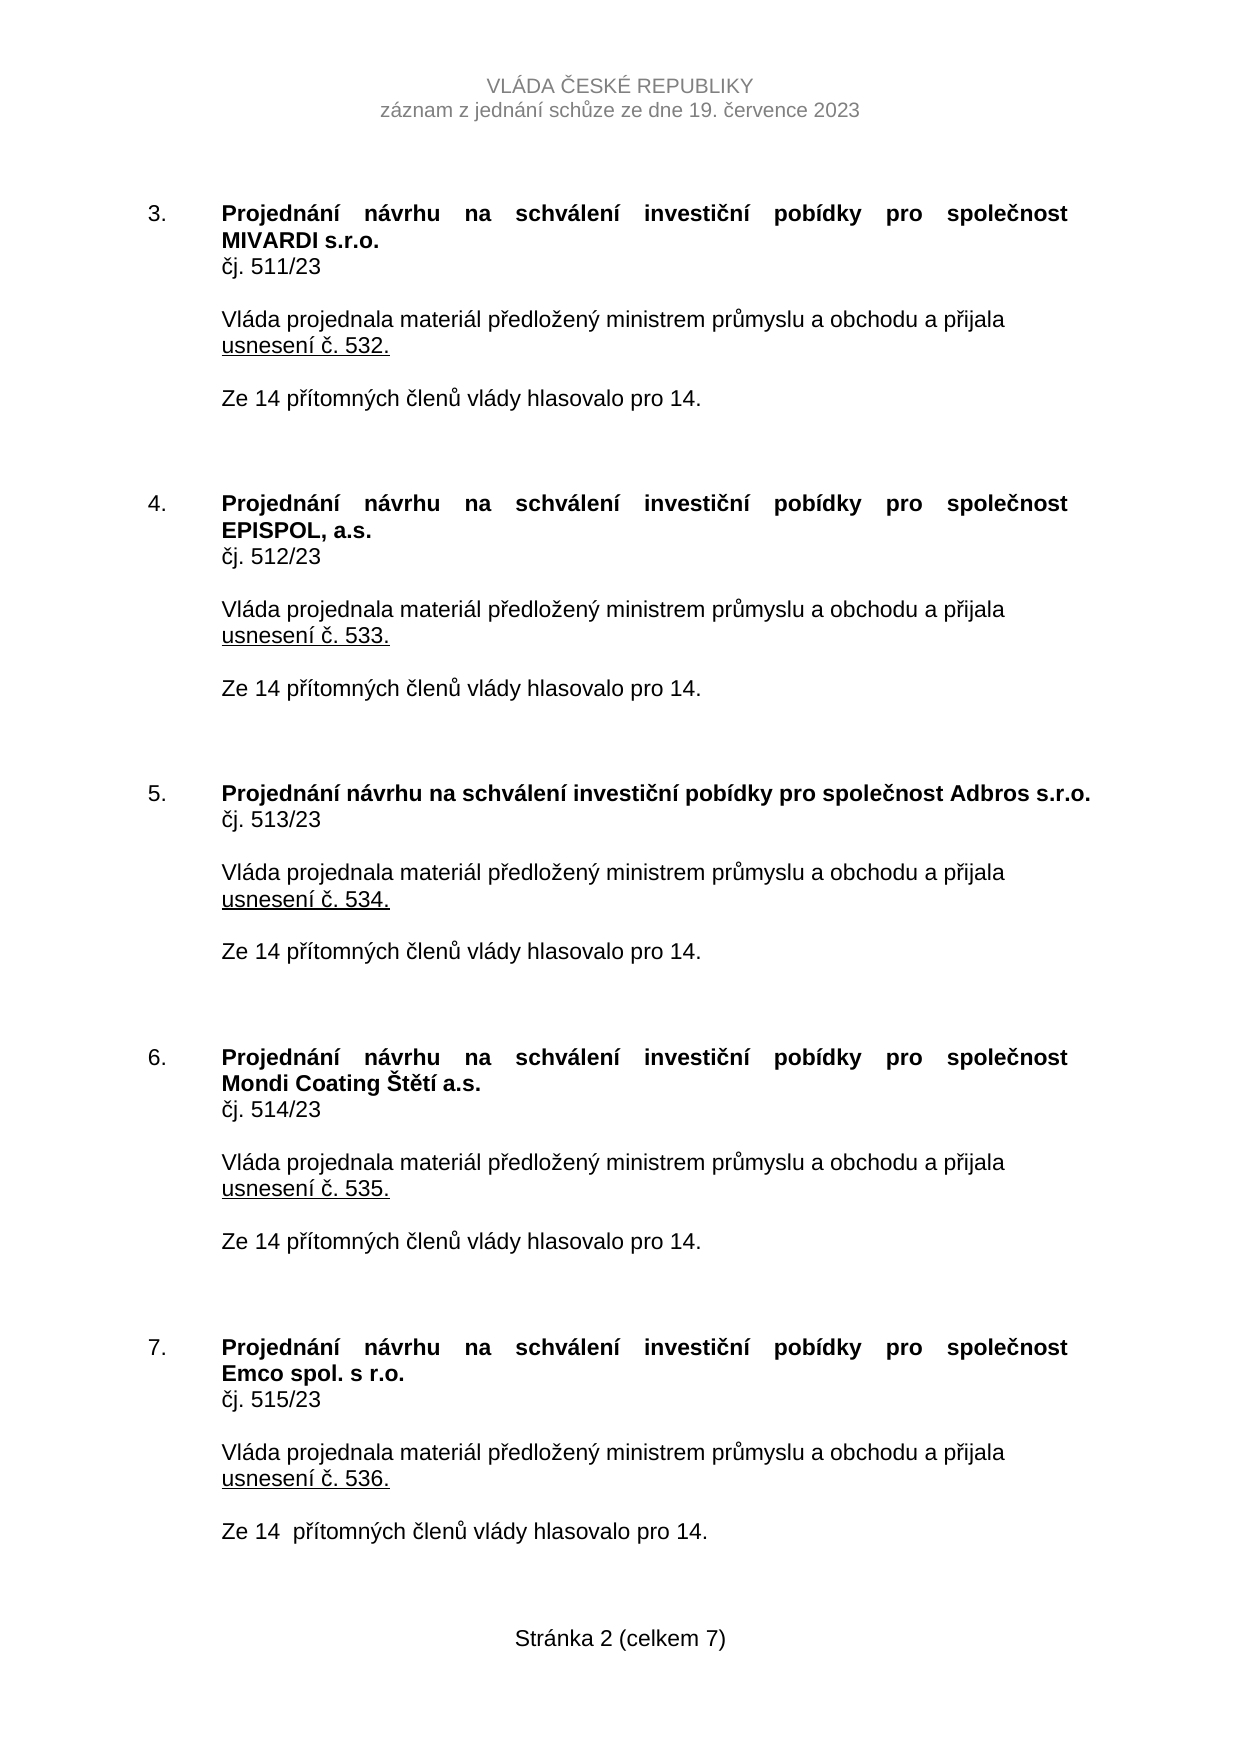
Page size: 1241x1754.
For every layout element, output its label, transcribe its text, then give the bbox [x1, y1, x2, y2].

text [148, 1439, 1093, 1465]
text 6. Projednání návrhu na schválení investiční pobídky pro společnost Mondi Coating Štětí a.s. [148, 1044, 1093, 1096]
text Ze 14 přítomných členů vlády hlasovalo pro 14. [148, 385, 1093, 411]
text čj. 513/23 [148, 806, 1093, 833]
text 3. Projednání návrhu na schválení investiční pobídky pro společnost MIVARDI s.r.o. [148, 200, 1093, 253]
text Vláda projednala materiál předložený ministrem průmyslu a obchodu a přijala [148, 596, 1093, 622]
text čj. 511/23 [148, 253, 1093, 279]
text čj. 512/23 [148, 543, 1093, 569]
text Vláda projednala materiál předložený ministrem průmyslu a obchodu a přijala [148, 859, 1093, 886]
text Vláda projednala materiál předložený ministrem průmyslu a obchodu a přijala [148, 1149, 1093, 1175]
text Ze 14 přítomných členů vlády hlasovalo pro 14. [148, 1228, 1093, 1254]
text Ze 14 přítomných členů vlády hlasovalo pro 14. [148, 938, 1093, 964]
text usnesení č. 535. [148, 1175, 1093, 1202]
text Ze 14 přítomných členů vlády hlasovalo pro 14. [148, 675, 1093, 701]
text 7. Projednání návrhu na schválení investiční pobídky pro společnost Emco spol. s r.o. [148, 1333, 1093, 1386]
text Vláda projednala materiál předložený ministrem průmyslu a obchodu a přijala [148, 306, 1093, 332]
text usnesení č. 533. [148, 622, 1093, 648]
text usnesení č. 534. [148, 886, 1093, 912]
text 5. Projednání návrhu na schválení investiční pobídky pro společnost Adbros s.r.o. [148, 780, 1093, 806]
text Ze 14 přítomných členů vlády hlasovalo pro 14. [148, 1518, 1093, 1544]
text usnesení č. 532. [148, 332, 1093, 358]
text usnesení č. 536. [148, 1465, 1093, 1492]
text čj. 515/23 [148, 1386, 1093, 1413]
text čj. 514/23 [148, 1096, 1093, 1123]
text 4. Projednání návrhu na schválení investiční pobídky pro společnost EPISPOL, a.s. [148, 490, 1093, 543]
